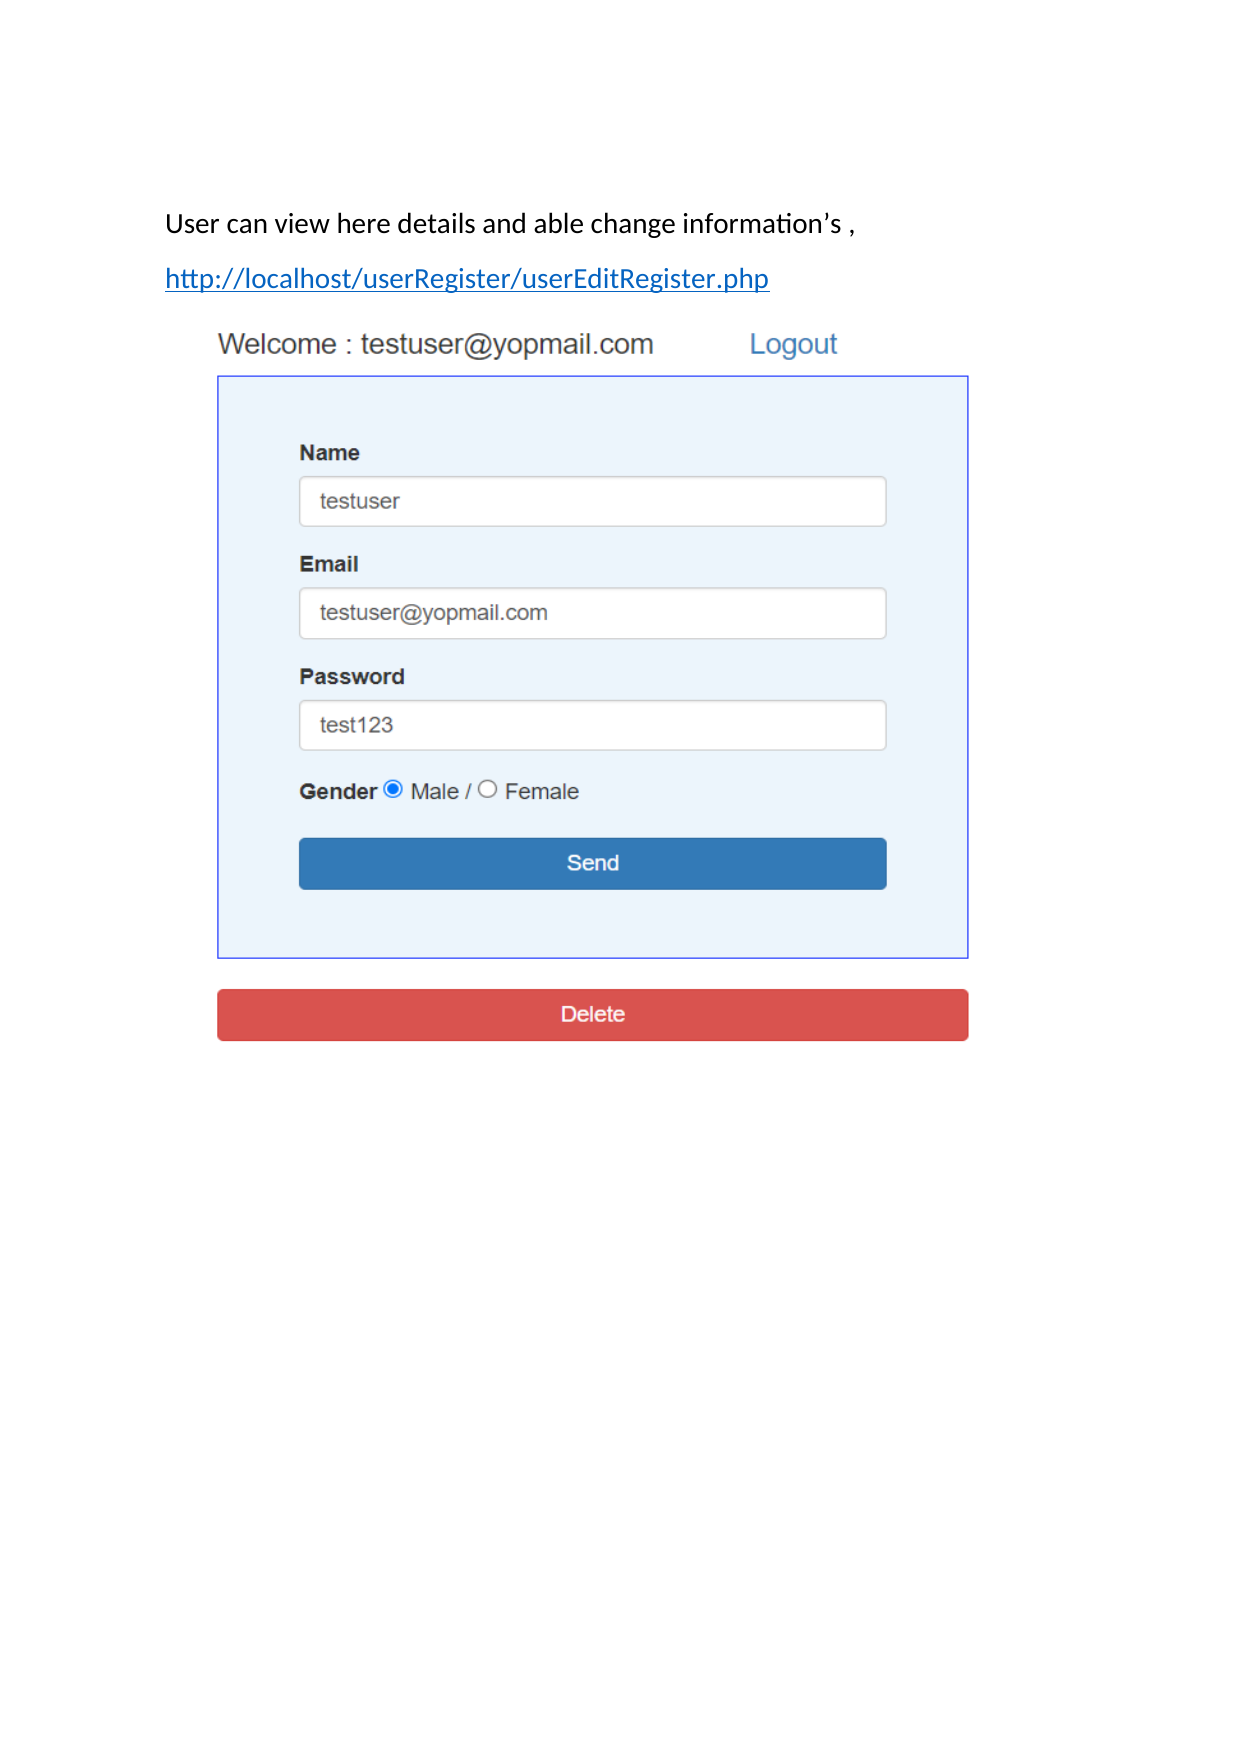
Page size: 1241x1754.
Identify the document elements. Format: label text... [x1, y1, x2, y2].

text User can view here details and able change information’s , [165, 205, 1090, 241]
picture [165, 298, 1030, 1092]
